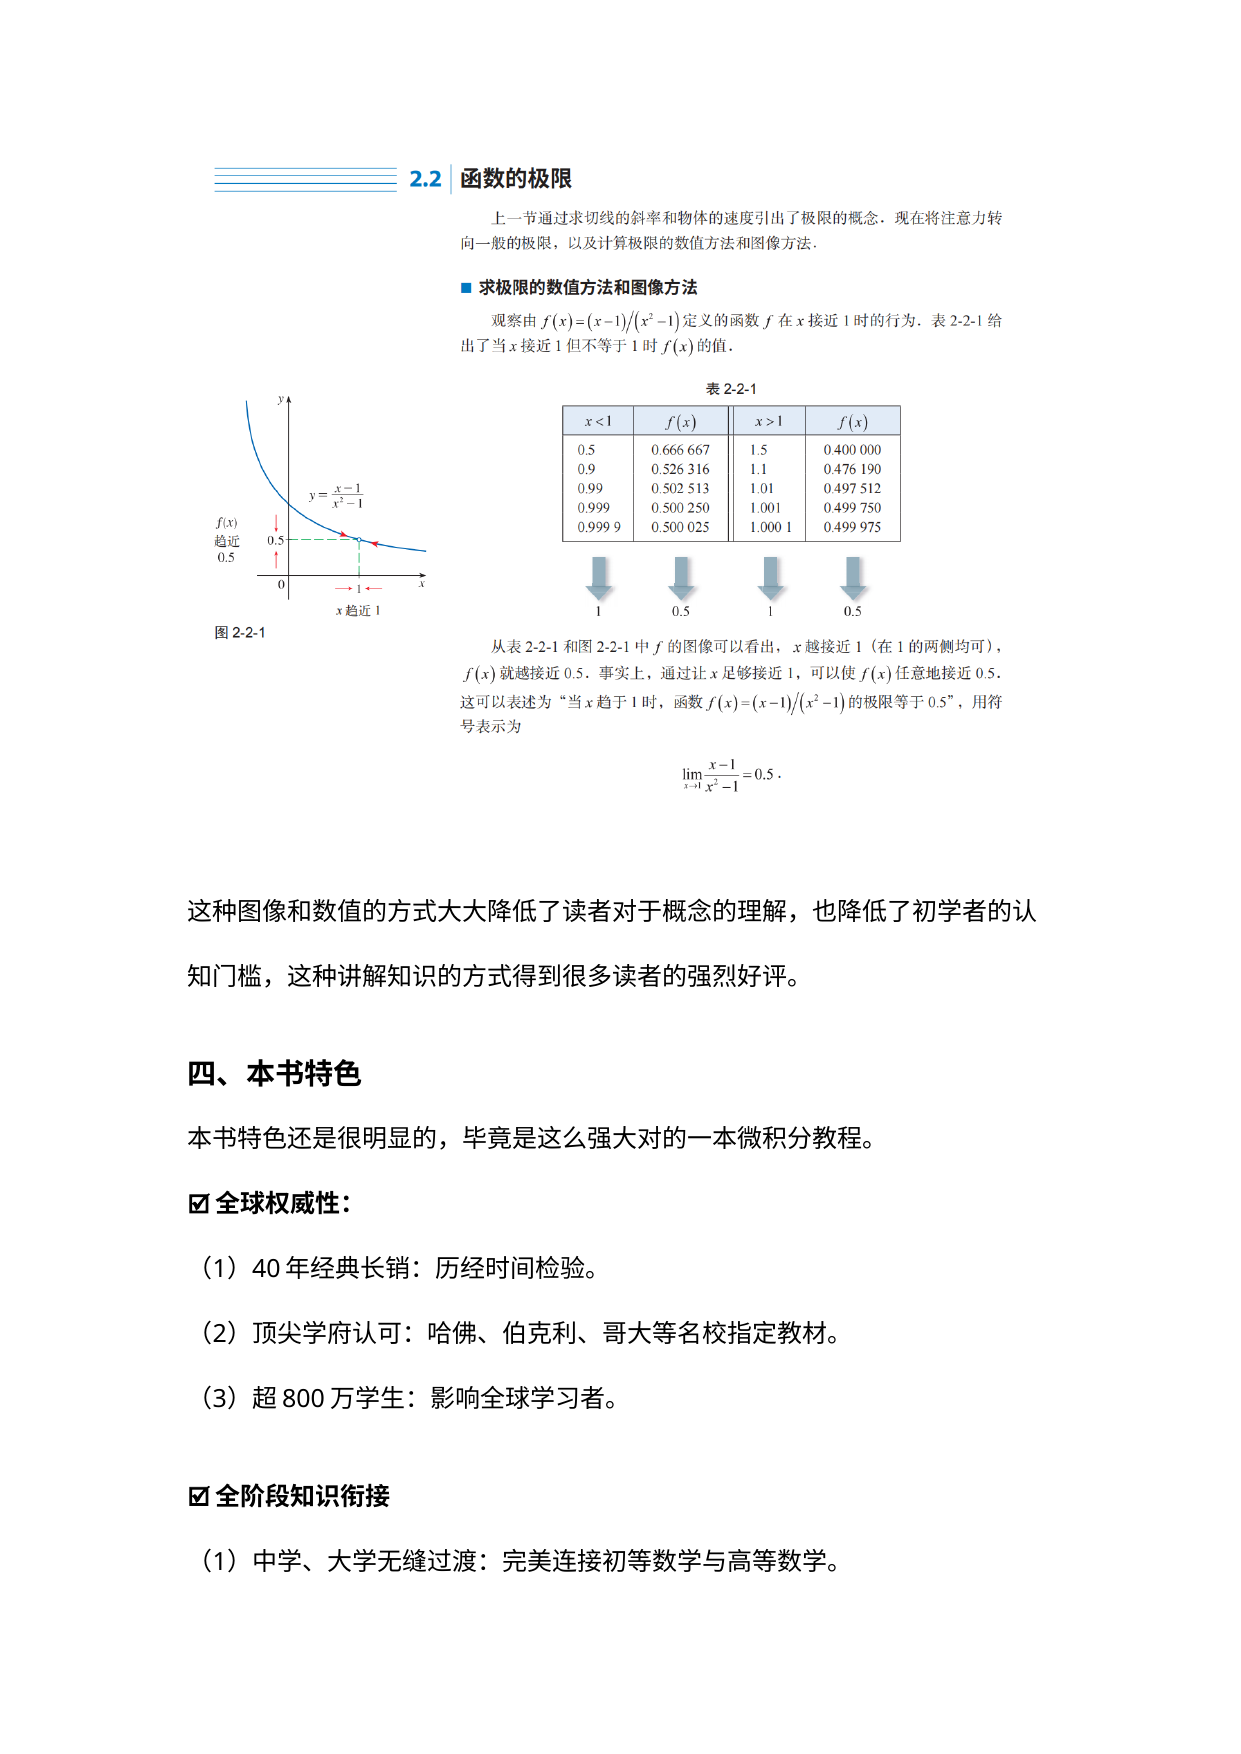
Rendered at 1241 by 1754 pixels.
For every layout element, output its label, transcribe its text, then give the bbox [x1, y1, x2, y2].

text 这种图像和数值的方式大大降低了读者对于概念的理解，也降低了初学者的认知门槛，这种讲解知识的方式得到很多读者的强烈好评。 [187, 877, 1053, 1007]
text （1）40年经典长销：历经时间检验。 [187, 1234, 1053, 1299]
text （2）顶尖学府认可：哈佛、伯克利、哥大等名校指定教材。 [187, 1299, 1053, 1364]
text 全阶段知识衔接 [187, 1462, 1053, 1527]
text （1）中学、大学无缝过渡：完美连接初等数学与高等数学。 [187, 1527, 1053, 1592]
list 四、本书特色 [187, 1039, 1053, 1104]
text 全球权威性： [187, 1169, 1053, 1234]
text 本书特色还是很明显的，毕竟是这么强大对的一本微积分教程。 [187, 1104, 1053, 1169]
text （3）超800万学生：影响全球学习者。 [187, 1364, 1053, 1429]
picture [187, 162, 1052, 799]
